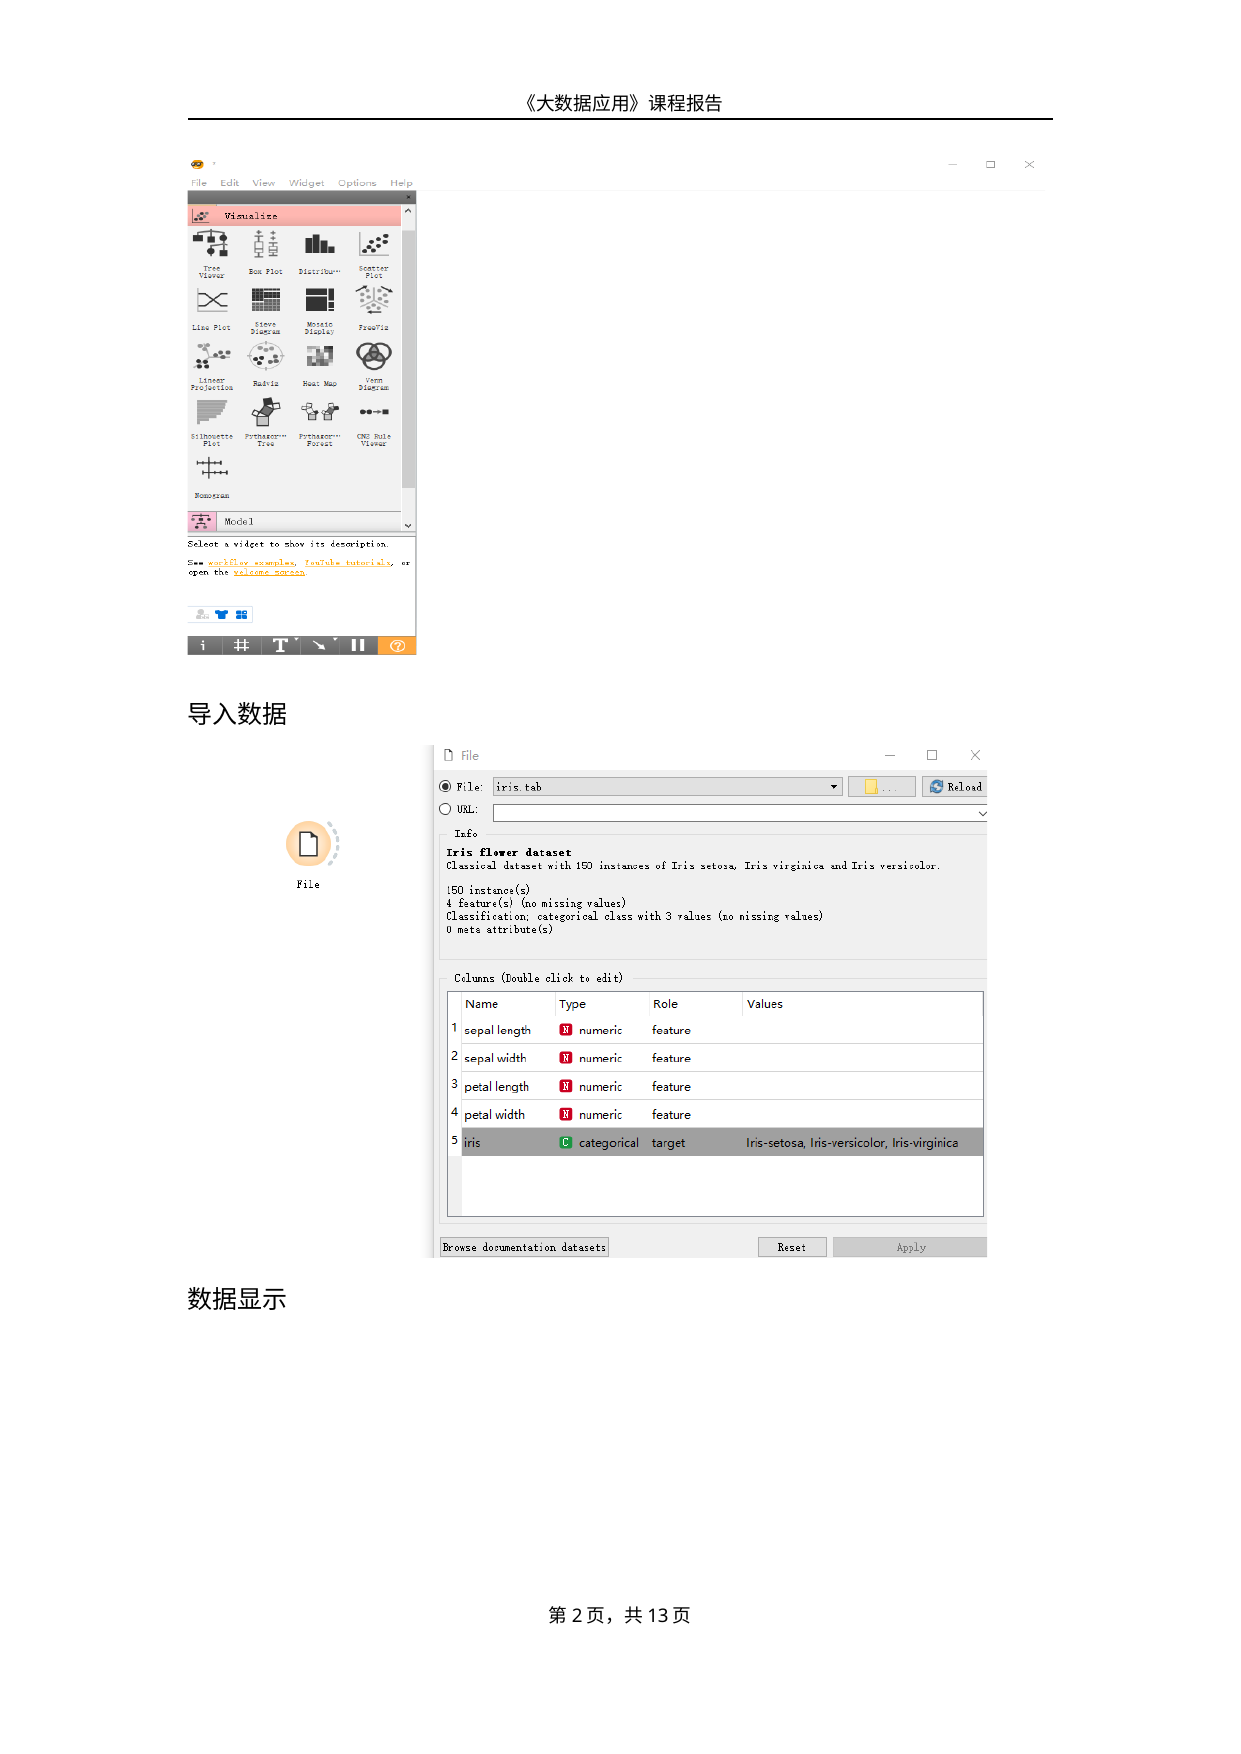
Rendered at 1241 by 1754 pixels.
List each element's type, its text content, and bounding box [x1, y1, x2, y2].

text 数据显示 [187, 1265, 1053, 1330]
text 导入数据 [187, 680, 1053, 745]
picture [187, 745, 988, 1258]
picture [187, 160, 1046, 655]
